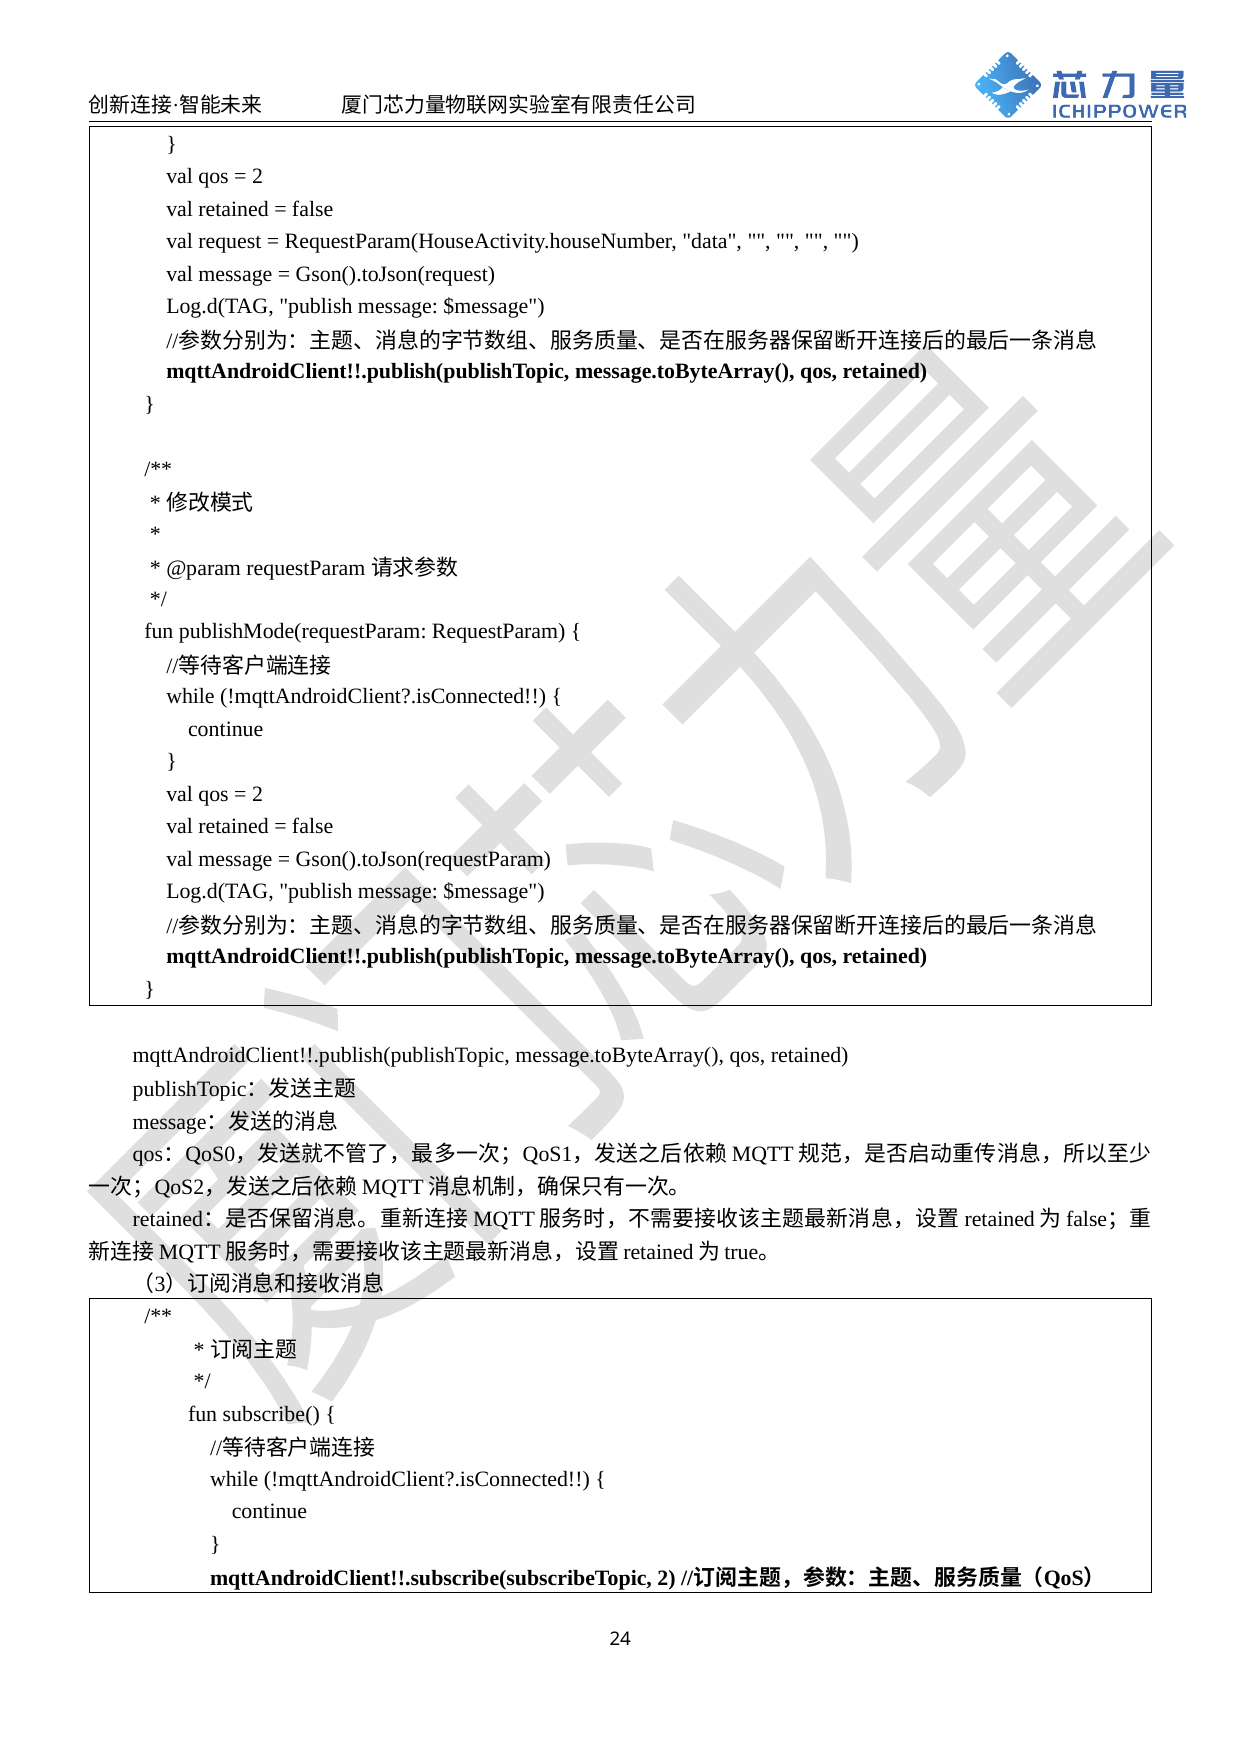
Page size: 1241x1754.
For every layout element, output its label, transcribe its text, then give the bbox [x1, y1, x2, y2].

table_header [90, 1299, 1151, 1592]
text qos：QoS0，发送就不管了，最多一次；QoS1，发送之后依赖MQTT规范，是否启动重传消息，所以至少一次；QoS2，发送之后依赖MQTT消息机制，确保只有一次。 [89, 1136, 1152, 1201]
text message：发送的消息 [89, 1103, 1152, 1136]
text （3）订阅消息和接收消息 [89, 1266, 1152, 1298]
text mqttAndroidClient!!.publish(publishTopic, message.toByteArray(), qos, retained) [89, 1038, 1152, 1071]
text retained：是否保留消息。重新连接MQTT服务时，不需要接收该主题最新消息，设置retained为false；重新连接MQTT服务时，需要接收该主题最新消息，设置retained为true。 [89, 1201, 1152, 1266]
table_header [90, 127, 1151, 1005]
picture [975, 52, 1187, 118]
text publishTopic：发送主题 [89, 1071, 1152, 1103]
